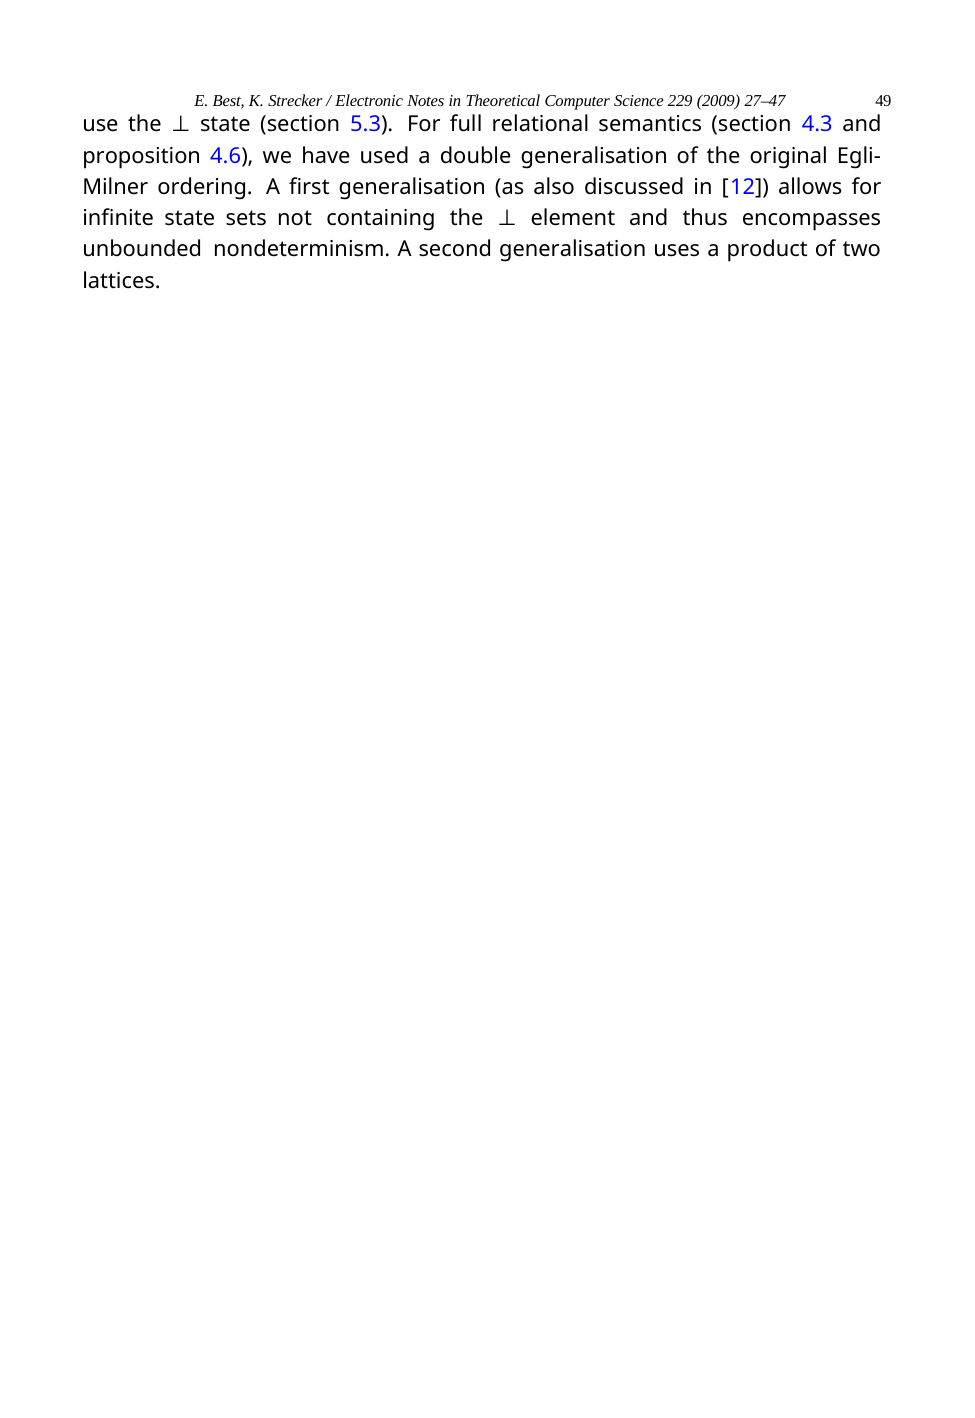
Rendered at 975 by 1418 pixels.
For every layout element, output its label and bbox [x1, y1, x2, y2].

text [82, 108, 882, 294]
